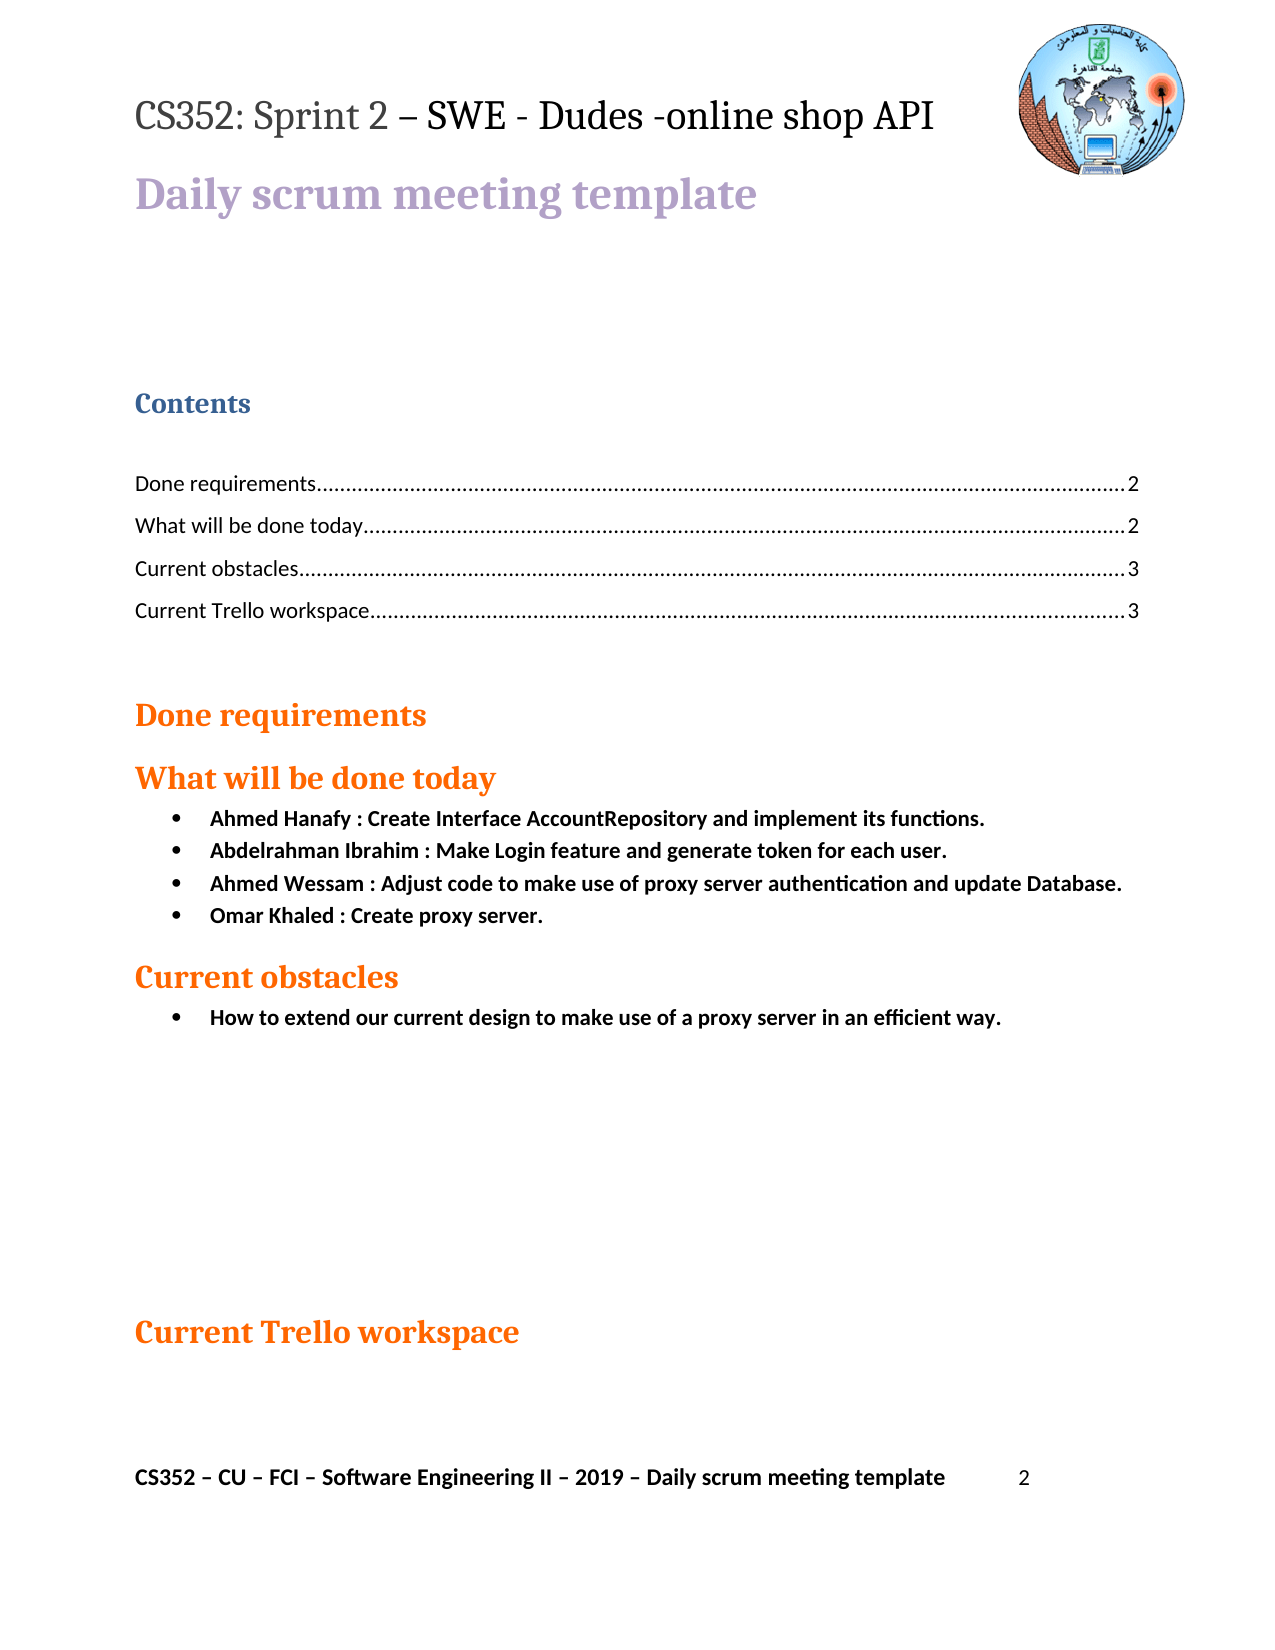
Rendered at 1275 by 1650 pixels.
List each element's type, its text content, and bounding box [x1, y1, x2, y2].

list Abdelrahman Ibrahim : Make Login feature and generate token for each user. [172, 837, 1140, 864]
subtitle Current obstacles [135, 958, 1140, 996]
subtitle Done requirements [135, 696, 1140, 735]
list Ahmed Wessam : Adjust code to make use of proxy server authentication and update Database. [172, 869, 1140, 897]
list Omar Khaled : Create proxy server. [172, 901, 1140, 929]
picture [1018, 24, 1186, 180]
subtitle What will be done today [135, 760, 1140, 798]
list How to extend our current design to make use of a proxy server in an efficient way. [172, 1003, 1140, 1031]
list Ahmed Hanafy : Create Interface AccountRepository and implement its functions. [172, 804, 1140, 832]
subtitle Current Trello workspace [135, 1313, 1140, 1352]
